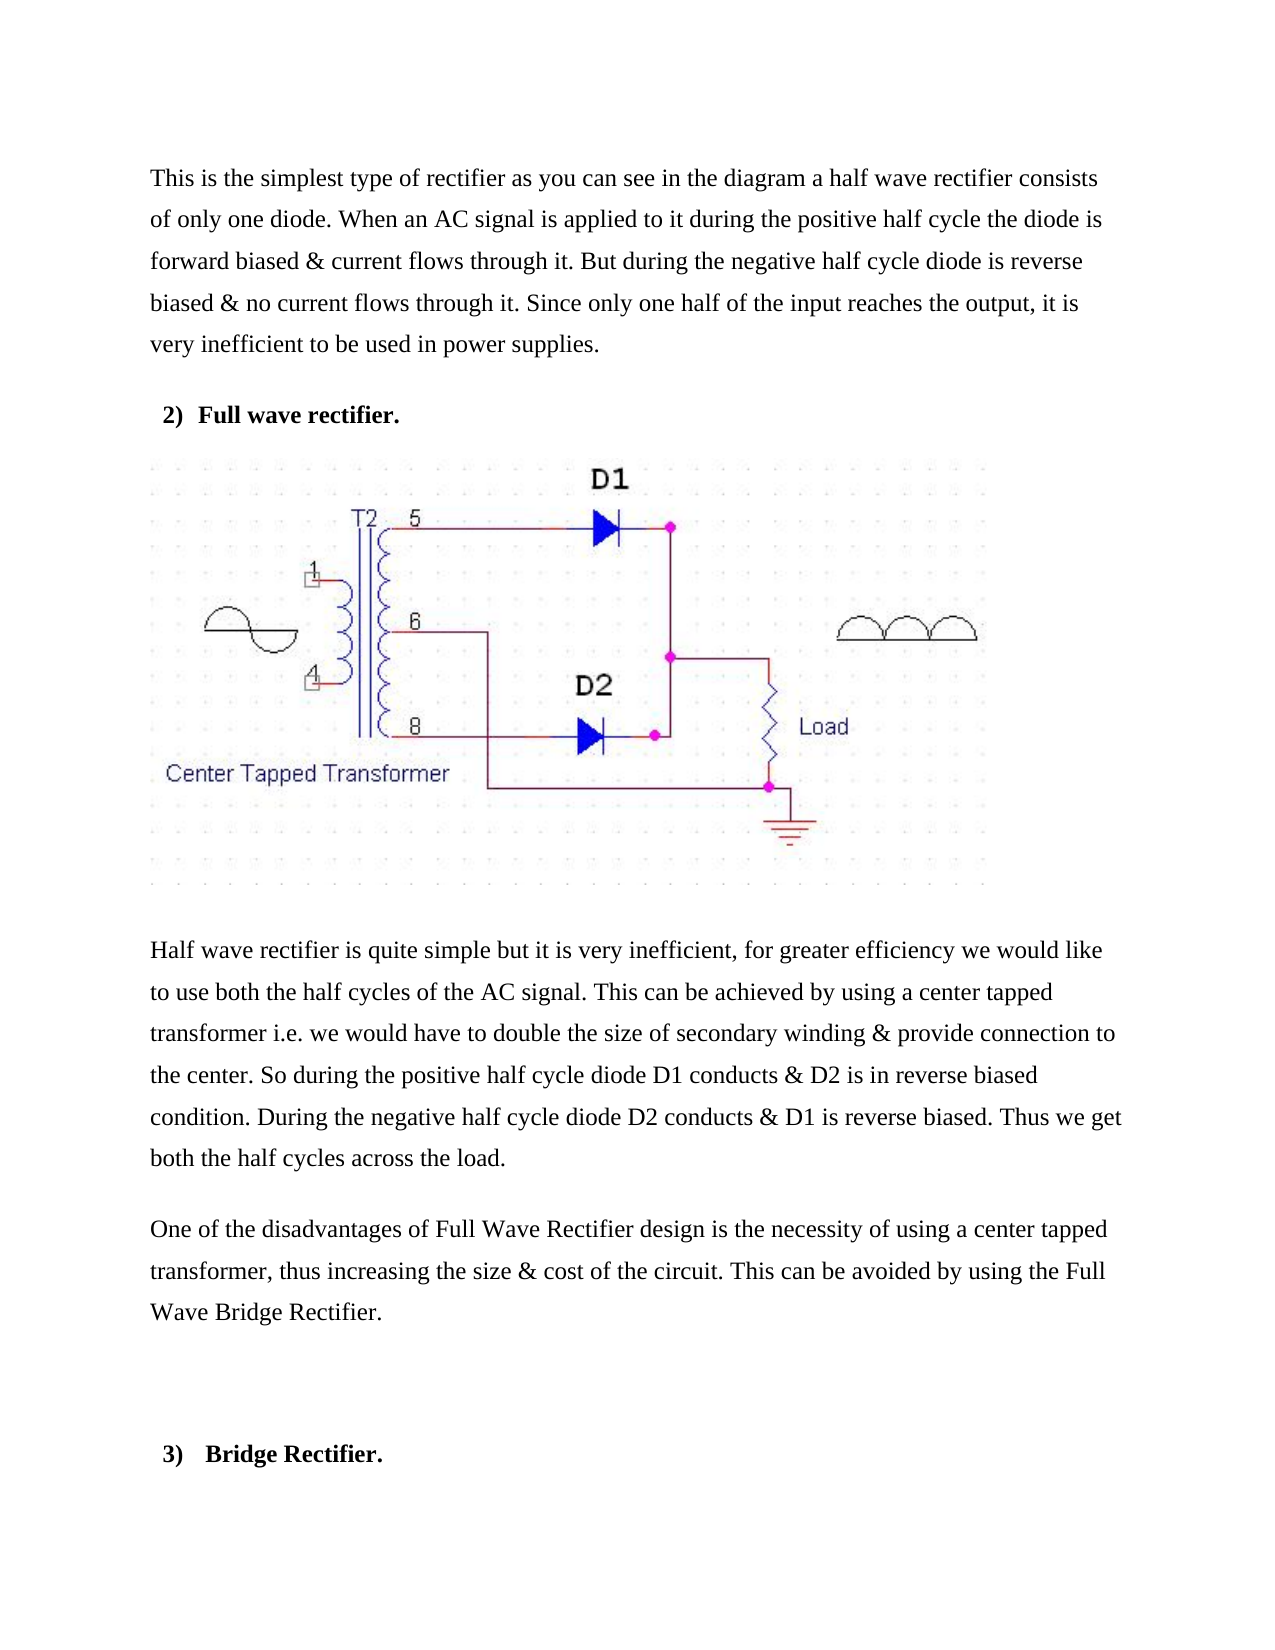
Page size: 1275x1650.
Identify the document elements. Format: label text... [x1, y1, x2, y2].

text This is the simplest type of rectifier as you can see in the diagram a half wave rectifier consists of only one diode. When an AC signal is applied to it during the positive half cycle the diode is forward biased & current flows through it. But during the negative half cycle diode is reverse biased & no current flows through it. Since only one half of the input reaches the output, it is very inefficient to be used in power supplies. [150, 150, 1125, 358]
text 2) Full wave rectifier. [150, 387, 1125, 429]
text Half wave rectifier is quite simple but it is very inefficient, for greater efficiency we would like to use both the half cycles of the AC signal. This can be achieved by using a center tapped transformer i.e. we would have to double the size of secondary winding & provide connection to the center. So during the positive half cycle diode D1 conducts & D2 is in reverse biased condition. During the negative half cycle diode D2 conducts & D1 is reverse biased. Thus we get both the half cycles across the load. [150, 922, 1125, 1172]
text One of the disadvantages of Full Wave Rectifier design is the necessity of using a center tapped transformer, thus increasing the size & cost of the circuit. This can be avoided by using the Full Wave Bridge Rectifier. [150, 1201, 1125, 1326]
text 3) Bridge Rectifier. [150, 1426, 1125, 1468]
picture [150, 458, 989, 885]
